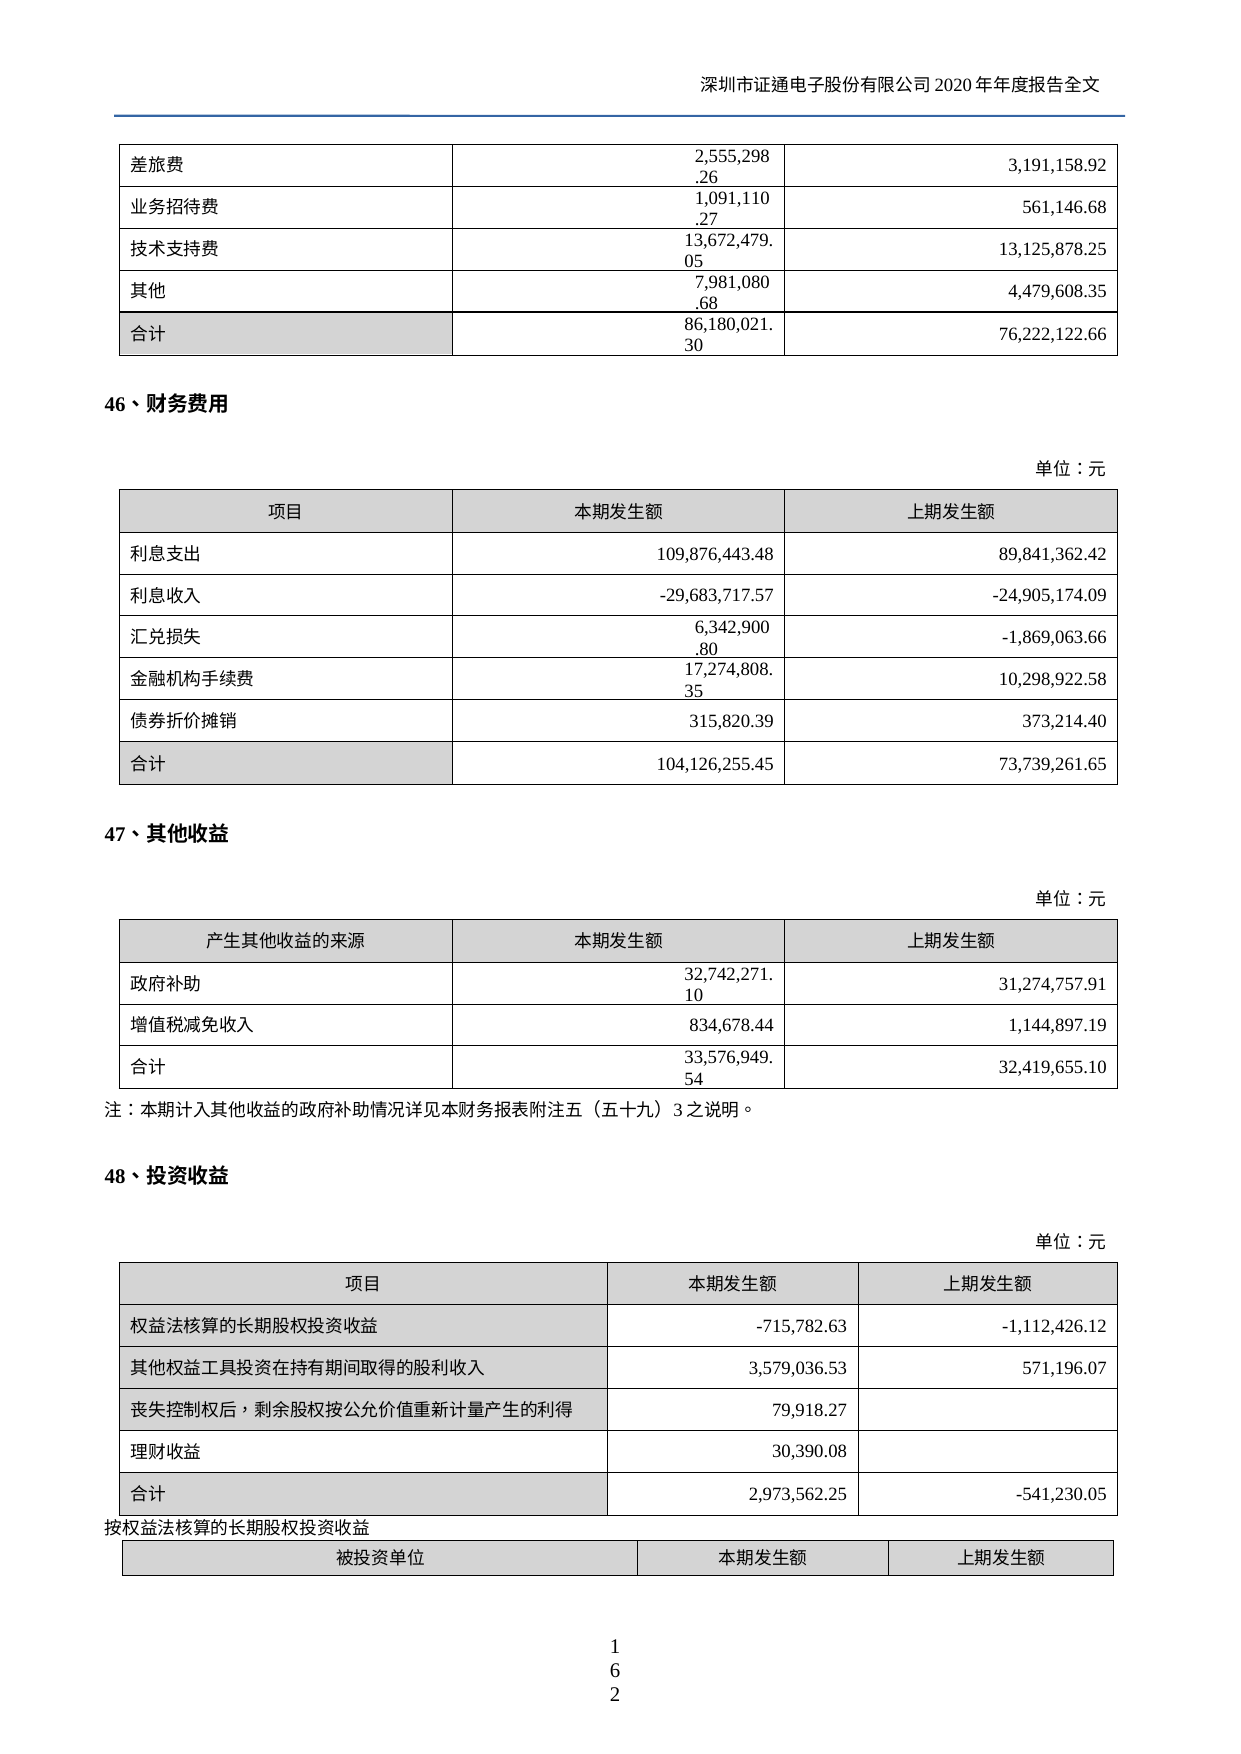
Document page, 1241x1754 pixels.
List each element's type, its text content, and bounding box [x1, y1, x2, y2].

text 46、财务费用 [104, 389, 1132, 417]
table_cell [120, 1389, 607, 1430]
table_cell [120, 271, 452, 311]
text 单位：元 [1036, 887, 1132, 911]
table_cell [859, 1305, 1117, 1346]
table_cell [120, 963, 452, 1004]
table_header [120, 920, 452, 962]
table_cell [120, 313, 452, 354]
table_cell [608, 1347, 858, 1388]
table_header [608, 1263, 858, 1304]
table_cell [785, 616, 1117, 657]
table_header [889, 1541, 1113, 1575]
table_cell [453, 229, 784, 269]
text 按权益法核算的长期股权投资收益 [104, 1516, 1132, 1540]
text 单位：元 [1036, 457, 1132, 481]
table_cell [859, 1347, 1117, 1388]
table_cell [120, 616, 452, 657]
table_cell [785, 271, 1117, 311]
text 48、投资收益 [104, 1161, 1132, 1190]
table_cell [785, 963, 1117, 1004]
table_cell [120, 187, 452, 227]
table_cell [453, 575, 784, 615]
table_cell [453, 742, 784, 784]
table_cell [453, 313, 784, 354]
text 单位：元 [1036, 1229, 1132, 1253]
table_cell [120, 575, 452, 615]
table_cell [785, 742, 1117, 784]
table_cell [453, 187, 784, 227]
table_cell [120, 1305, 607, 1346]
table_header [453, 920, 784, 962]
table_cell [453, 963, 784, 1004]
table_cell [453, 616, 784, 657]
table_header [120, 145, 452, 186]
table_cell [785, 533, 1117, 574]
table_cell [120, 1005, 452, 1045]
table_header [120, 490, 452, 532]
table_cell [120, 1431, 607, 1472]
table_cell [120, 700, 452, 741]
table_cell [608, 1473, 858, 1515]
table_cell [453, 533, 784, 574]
text 47、其他收益 [104, 819, 1132, 847]
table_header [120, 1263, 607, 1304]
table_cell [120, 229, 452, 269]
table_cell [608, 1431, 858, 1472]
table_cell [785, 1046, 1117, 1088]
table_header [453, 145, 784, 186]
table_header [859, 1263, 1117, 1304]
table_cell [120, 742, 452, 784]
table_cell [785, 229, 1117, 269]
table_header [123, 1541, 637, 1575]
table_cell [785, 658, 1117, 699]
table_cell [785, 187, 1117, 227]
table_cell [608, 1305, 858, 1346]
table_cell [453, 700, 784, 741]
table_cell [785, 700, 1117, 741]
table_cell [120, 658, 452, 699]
text 注：本期计入其他收益的政府补助情况详见本财务报表附注五（五十九）3之说明。 [104, 1097, 1132, 1122]
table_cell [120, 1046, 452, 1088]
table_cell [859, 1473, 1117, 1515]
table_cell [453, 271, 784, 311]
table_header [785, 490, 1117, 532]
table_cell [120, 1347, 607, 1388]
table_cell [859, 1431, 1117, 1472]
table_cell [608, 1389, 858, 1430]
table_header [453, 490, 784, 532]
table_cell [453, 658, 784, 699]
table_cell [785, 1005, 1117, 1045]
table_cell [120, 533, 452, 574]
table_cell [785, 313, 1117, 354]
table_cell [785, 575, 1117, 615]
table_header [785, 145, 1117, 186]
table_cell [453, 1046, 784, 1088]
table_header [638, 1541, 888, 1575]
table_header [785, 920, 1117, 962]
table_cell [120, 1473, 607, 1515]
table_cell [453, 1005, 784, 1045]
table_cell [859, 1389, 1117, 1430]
